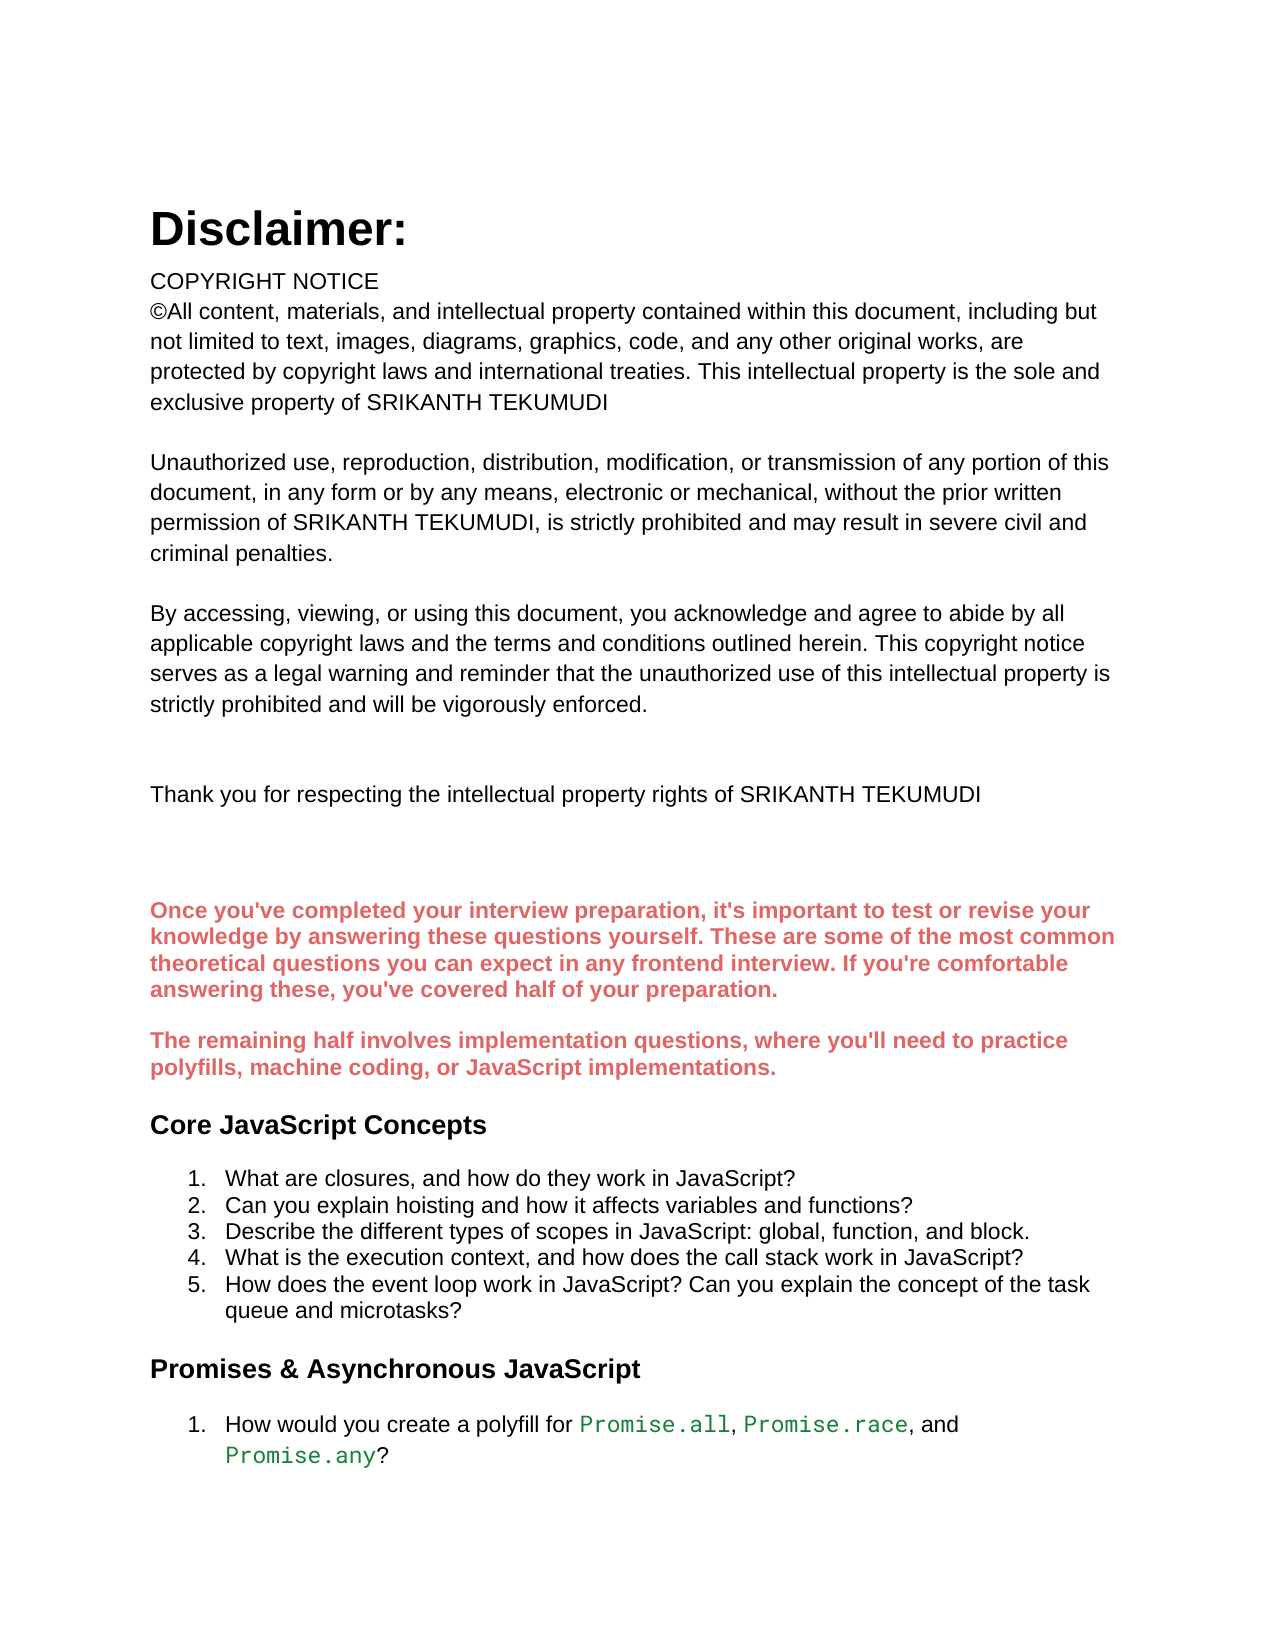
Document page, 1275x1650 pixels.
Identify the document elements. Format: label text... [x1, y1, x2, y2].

list What is the execution context, and how does the call stack work in JavaScript? [187, 1244, 1125, 1271]
text The remaining half involves implementation questions, where you'll need to practice polyfills, machine coding, or JavaScript implementations. [150, 1027, 1125, 1080]
subtitle Core JavaScript Concepts [150, 1109, 1125, 1140]
text Thank you for respecting the intellectual property rights of SRIKANTH TEKUMUDI [150, 781, 1125, 807]
text Once you've completed your interview preparation, it's important to test or revise your knowledge by answering these questions yourself. These are some of the most common theoretical questions you can expect in any frontend interview. If you're comfortable answering these, you've covered half of your preparation. [150, 897, 1125, 1002]
text Unauthorized use, reproduction, distribution, modification, or transmission of any portion of this document, in any form or by any means, electronic or mechanical, without the prior written permission of SRIKANTH TEKUMUDI, is strictly prohibited and may result in severe civil and criminal penalties. [150, 449, 1125, 566]
text ©All content, materials, and intellectual property contained within this document, including but not limited to text, images, diagrams, graphics, code, and any other original works, are protected by copyright laws and international treaties. This intellectual property is the sole and exclusive property of SRIKANTH TEKUMUDI [150, 298, 1125, 445]
list How does the event loop work in JavaScript? Can you explain the concept of the task queue and microtasks? [187, 1271, 1125, 1323]
list What are closures, and how do they work in JavaScript? [187, 1165, 1125, 1192]
list Describe the different types of scopes in JavaScript: global, function, and block. [187, 1218, 1125, 1244]
list Can you explain hoisting and how it affects variables and functions? [187, 1192, 1125, 1218]
text By accessing, viewing, or using this document, you acknowledge and agree to abide by all applicable copyright laws and the terms and conditions outlined herein. This copyright notice serves as a legal warning and reminder that the unauthorized use of this intellectual property is strictly prohibited and will be vigorously enforced. [150, 600, 1125, 717]
subtitle Promises & Asynchronous JavaScript [150, 1353, 1125, 1384]
list How would you create a polyfill for Promise.all, Promise.race, and Promise.any? [187, 1409, 1125, 1469]
text COPYRIGHT NOTICE [150, 268, 1125, 294]
subtitle Disclaimer: [150, 200, 1125, 255]
